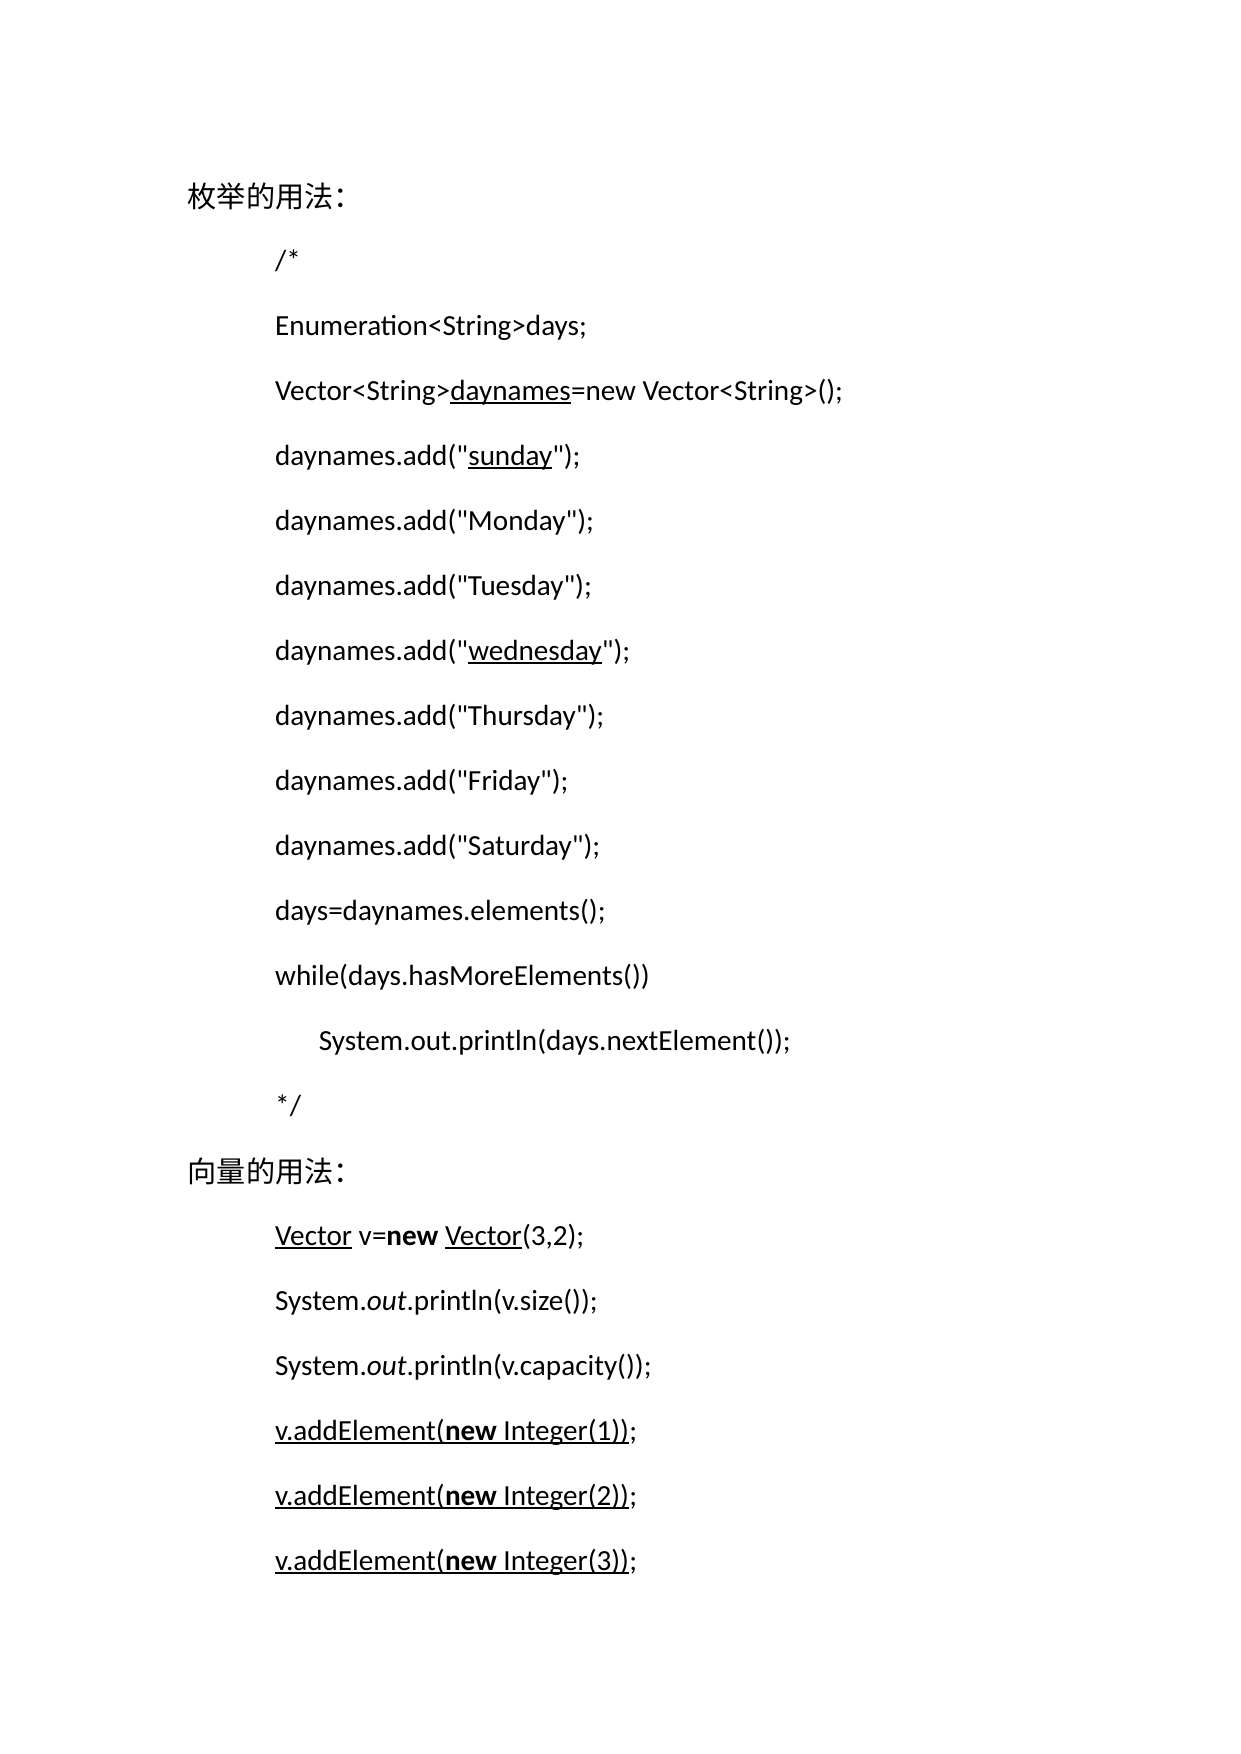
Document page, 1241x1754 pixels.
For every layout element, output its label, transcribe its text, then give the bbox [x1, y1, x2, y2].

text while(days.hasMoreElements()) [187, 942, 1053, 1007]
text 枚举的用法： [187, 162, 1053, 227]
text System.out.println(v.capacity()); [187, 1332, 1053, 1397]
text */ [187, 1072, 1053, 1137]
text daynames.add("Saturday"); [187, 812, 1053, 877]
text daynames.add("Friday"); [187, 747, 1053, 812]
text Vector<String>daynames=new Vector<String>(); [187, 357, 1053, 422]
text Vector v=new Vector(3,2); [187, 1202, 1053, 1267]
text 向量的用法： [187, 1137, 1053, 1202]
text /* [187, 227, 1053, 292]
text v.addElement(new Integer(3)); [187, 1527, 1053, 1592]
text daynames.add("wednesday"); [187, 617, 1053, 682]
text Enumeration<String>days; [187, 292, 1053, 357]
text daynames.add("Tuesday"); [187, 552, 1053, 617]
text System.out.println(days.nextElement()); [187, 1007, 1053, 1072]
text days=daynames.elements(); [187, 877, 1053, 942]
text daynames.add("sunday"); [187, 422, 1053, 487]
text daynames.add("Monday"); [187, 487, 1053, 552]
text System.out.println(v.size()); [187, 1267, 1053, 1332]
text v.addElement(new Integer(1)); [187, 1397, 1053, 1462]
text daynames.add("Thursday"); [187, 682, 1053, 747]
text v.addElement(new Integer(2)); [187, 1462, 1053, 1527]
